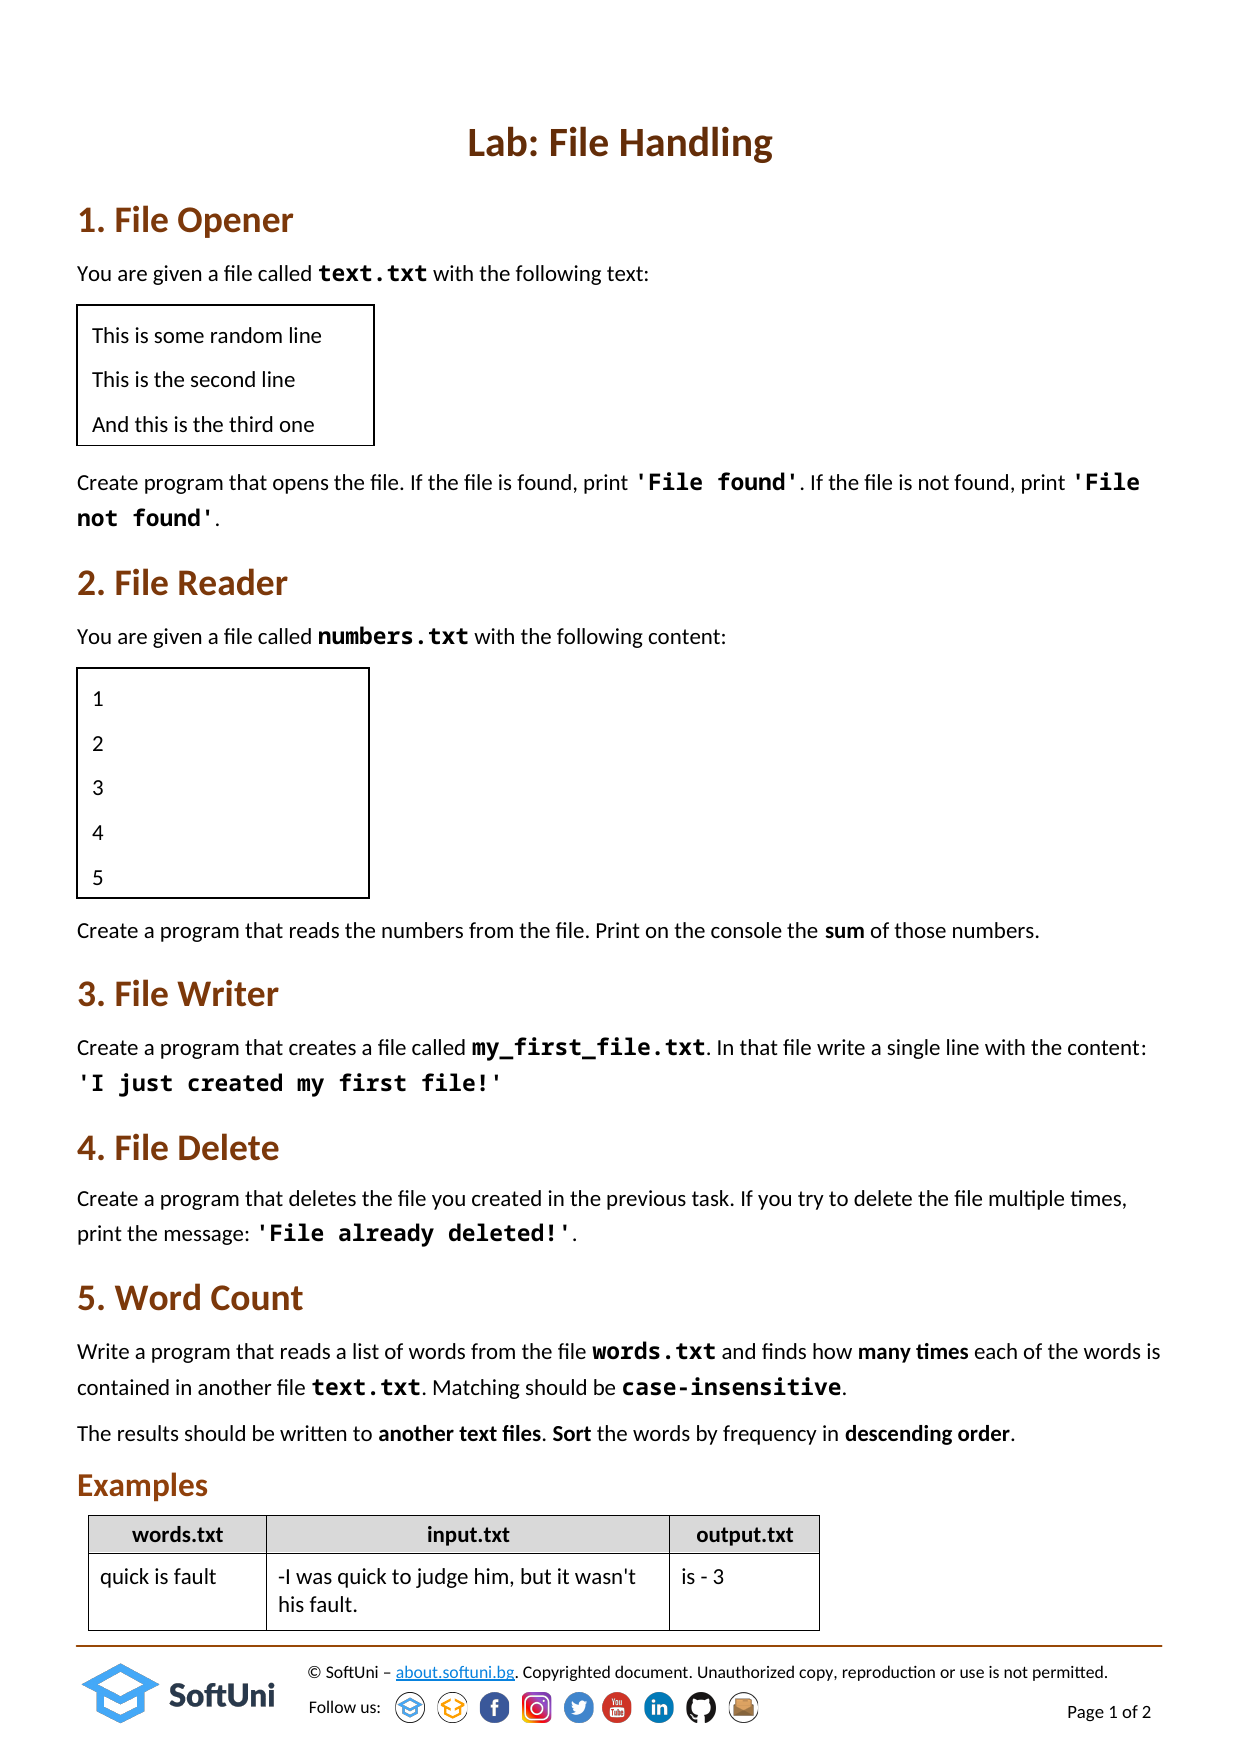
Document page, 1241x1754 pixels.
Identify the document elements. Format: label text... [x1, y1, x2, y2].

text You are given a file called text.txt with the following text: [77, 257, 1163, 288]
picture [522, 1692, 552, 1723]
picture [658, 1705, 667, 1714]
picture [437, 1692, 468, 1723]
subtitle File Writer [77, 970, 1163, 1016]
subtitle Examples [77, 1464, 1163, 1505]
subtitle File Delete [77, 1123, 1163, 1169]
picture [644, 1714, 653, 1723]
text Create program that opens the file. If the file is found, print 'File found'. If the file is not found, print 'File not found'. [77, 466, 1163, 533]
text You are given a file called numbers.txt with the following content: [77, 620, 1163, 651]
picture [644, 1692, 653, 1701]
text Create a program that deletes the file you created in the previous task. If you try to delete the file multiple times, print the message: 'File already deleted!'. [77, 1184, 1163, 1248]
text Create a program that reads the numbers from the file. Print on the console the sum of those numbers. [77, 917, 1163, 945]
subtitle Lab: File Handling [77, 116, 1163, 167]
table_header output.txt [670, 1516, 819, 1552]
subtitle File Opener [77, 196, 1163, 241]
subtitle Word Count [77, 1274, 1163, 1320]
picture [75, 1658, 281, 1729]
subtitle File Reader [77, 559, 1163, 604]
picture [395, 1692, 425, 1723]
text Create a program that creates a file called my_first_file.txt. In that file write a single line with the content: 'I just created my first file!' [77, 1031, 1163, 1098]
picture [564, 1692, 594, 1723]
picture [479, 1692, 510, 1723]
text Write a program that reads a list of words from the file words.txt and finds how many times each of the words is contained in another file text.txt. Matching should be case-insensitive. [77, 1335, 1163, 1402]
picture [686, 1692, 716, 1723]
picture [602, 1692, 632, 1723]
picture [728, 1692, 759, 1723]
picture [665, 1714, 674, 1723]
table_header input.txt [267, 1516, 669, 1552]
table_header words.txt [89, 1516, 266, 1552]
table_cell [670, 1554, 819, 1630]
table_cell quick is fault [89, 1554, 266, 1630]
picture [665, 1692, 674, 1701]
text The results should be written to another text files. Sort the words by frequency in descending order. [77, 1419, 1163, 1447]
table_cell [267, 1554, 669, 1630]
